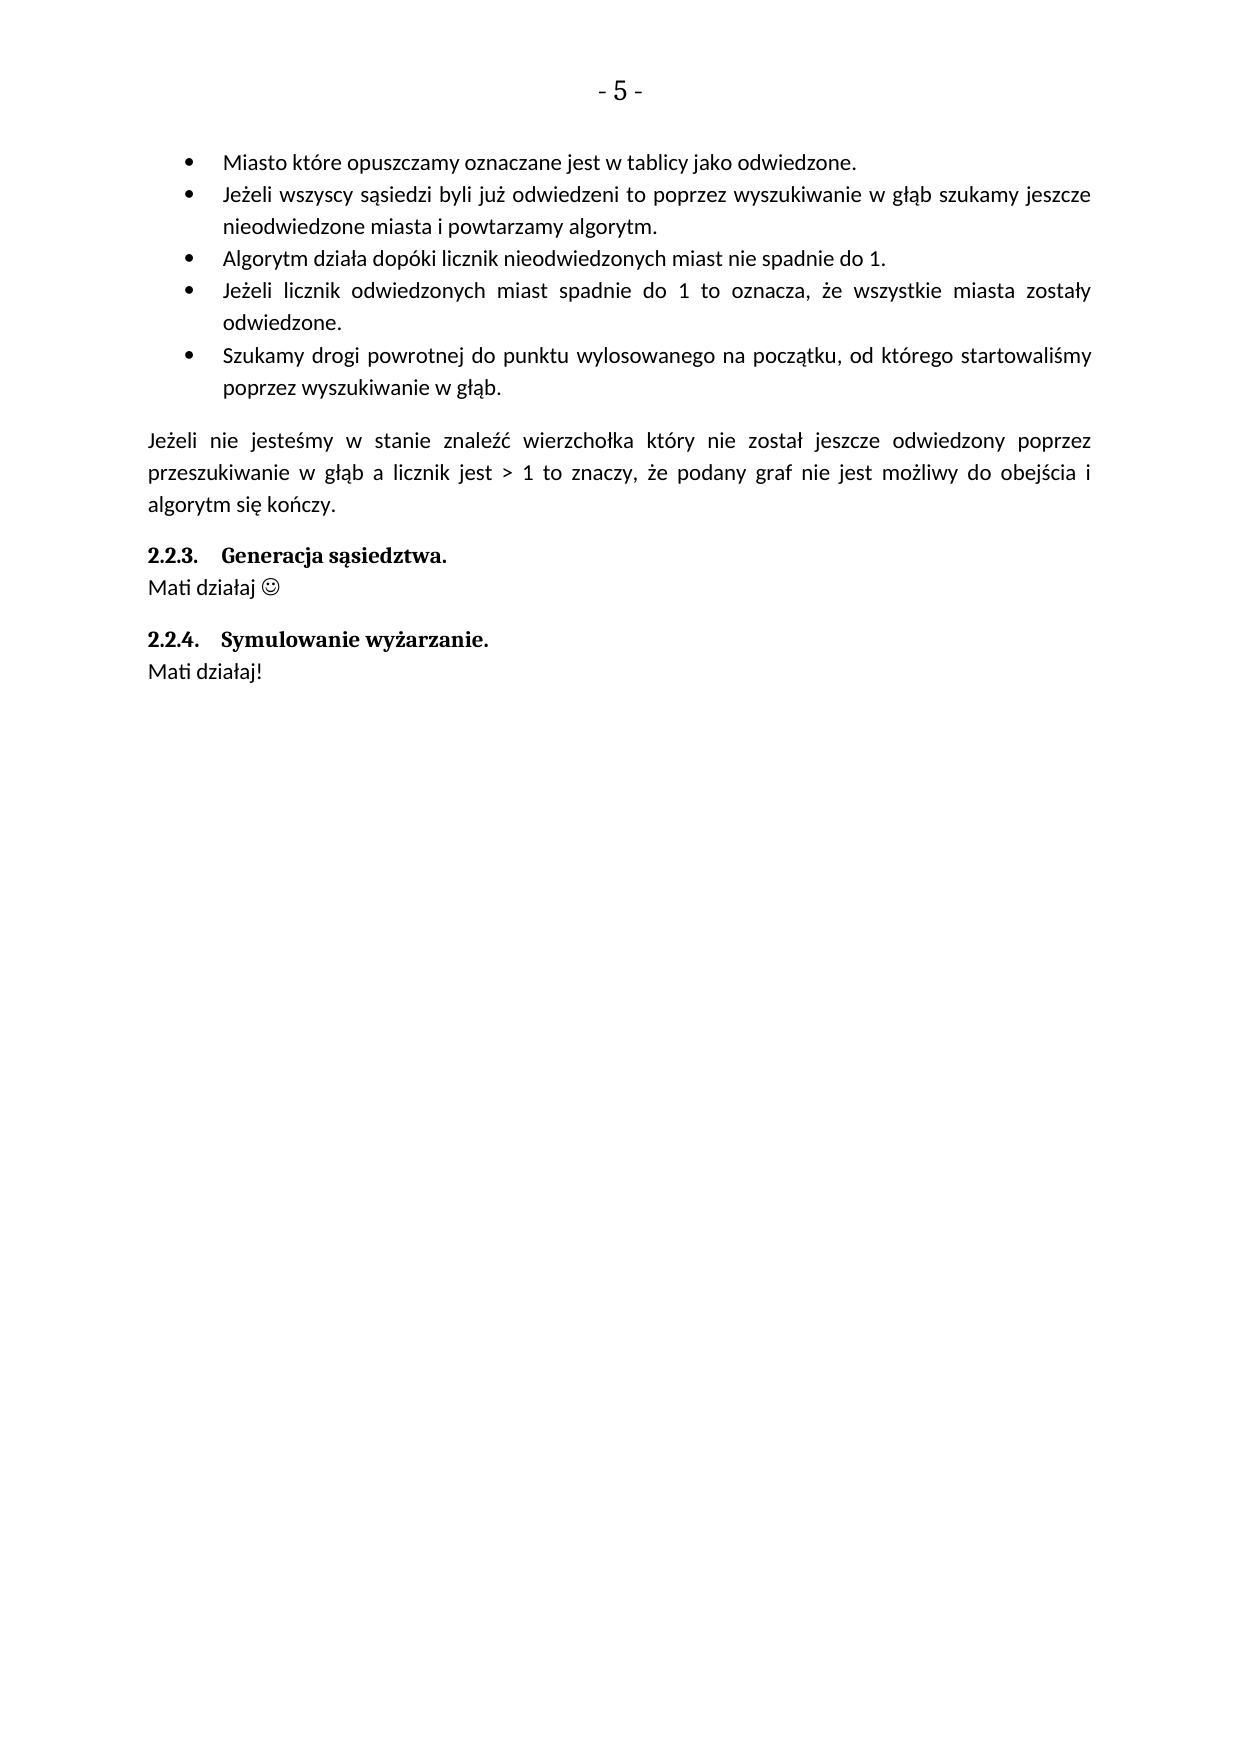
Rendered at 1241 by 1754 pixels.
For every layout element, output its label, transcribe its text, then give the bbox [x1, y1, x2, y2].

list Jeżeli licznik odwiedzonych miast spadnie do 1 to oznacza, że wszystkie miasta zostały odwiedzone. [185, 276, 1093, 337]
list Jeżeli wszyscy sąsiedzi byli już odwiedzeni to poprzez wyszukiwanie w głąb szukamy jeszcze nieodwiedzone miasta i powtarzamy algorytm. [185, 180, 1093, 240]
text Mati działaj [148, 573, 1093, 602]
list Algorytm działa dopóki licznik nieodwiedzonych miast nie spadnie do 1. [185, 244, 1093, 272]
list Szukamy drogi powrotnej do punktu wylosowanego na początku, od którego startowaliśmy poprzez wyszukiwanie w głąb. [185, 341, 1093, 401]
text Mati działaj! [148, 657, 1093, 685]
subtitle Symulowanie wyżarzanie. [148, 627, 1093, 653]
list Miasto które opuszczamy oznaczane jest w tablicy jako odwiedzone. [185, 148, 1093, 176]
text Jeżeli nie jesteśmy w stanie znaleźć wierzchołka który nie został jeszcze odwiedzony poprzez przeszukiwanie w głąb a licznik jest > 1 to znaczy, że podany graf nie jest możliwy do obejścia i algorytm się kończy. [148, 426, 1093, 518]
subtitle Generacja sąsiedztwa. [148, 543, 1093, 570]
